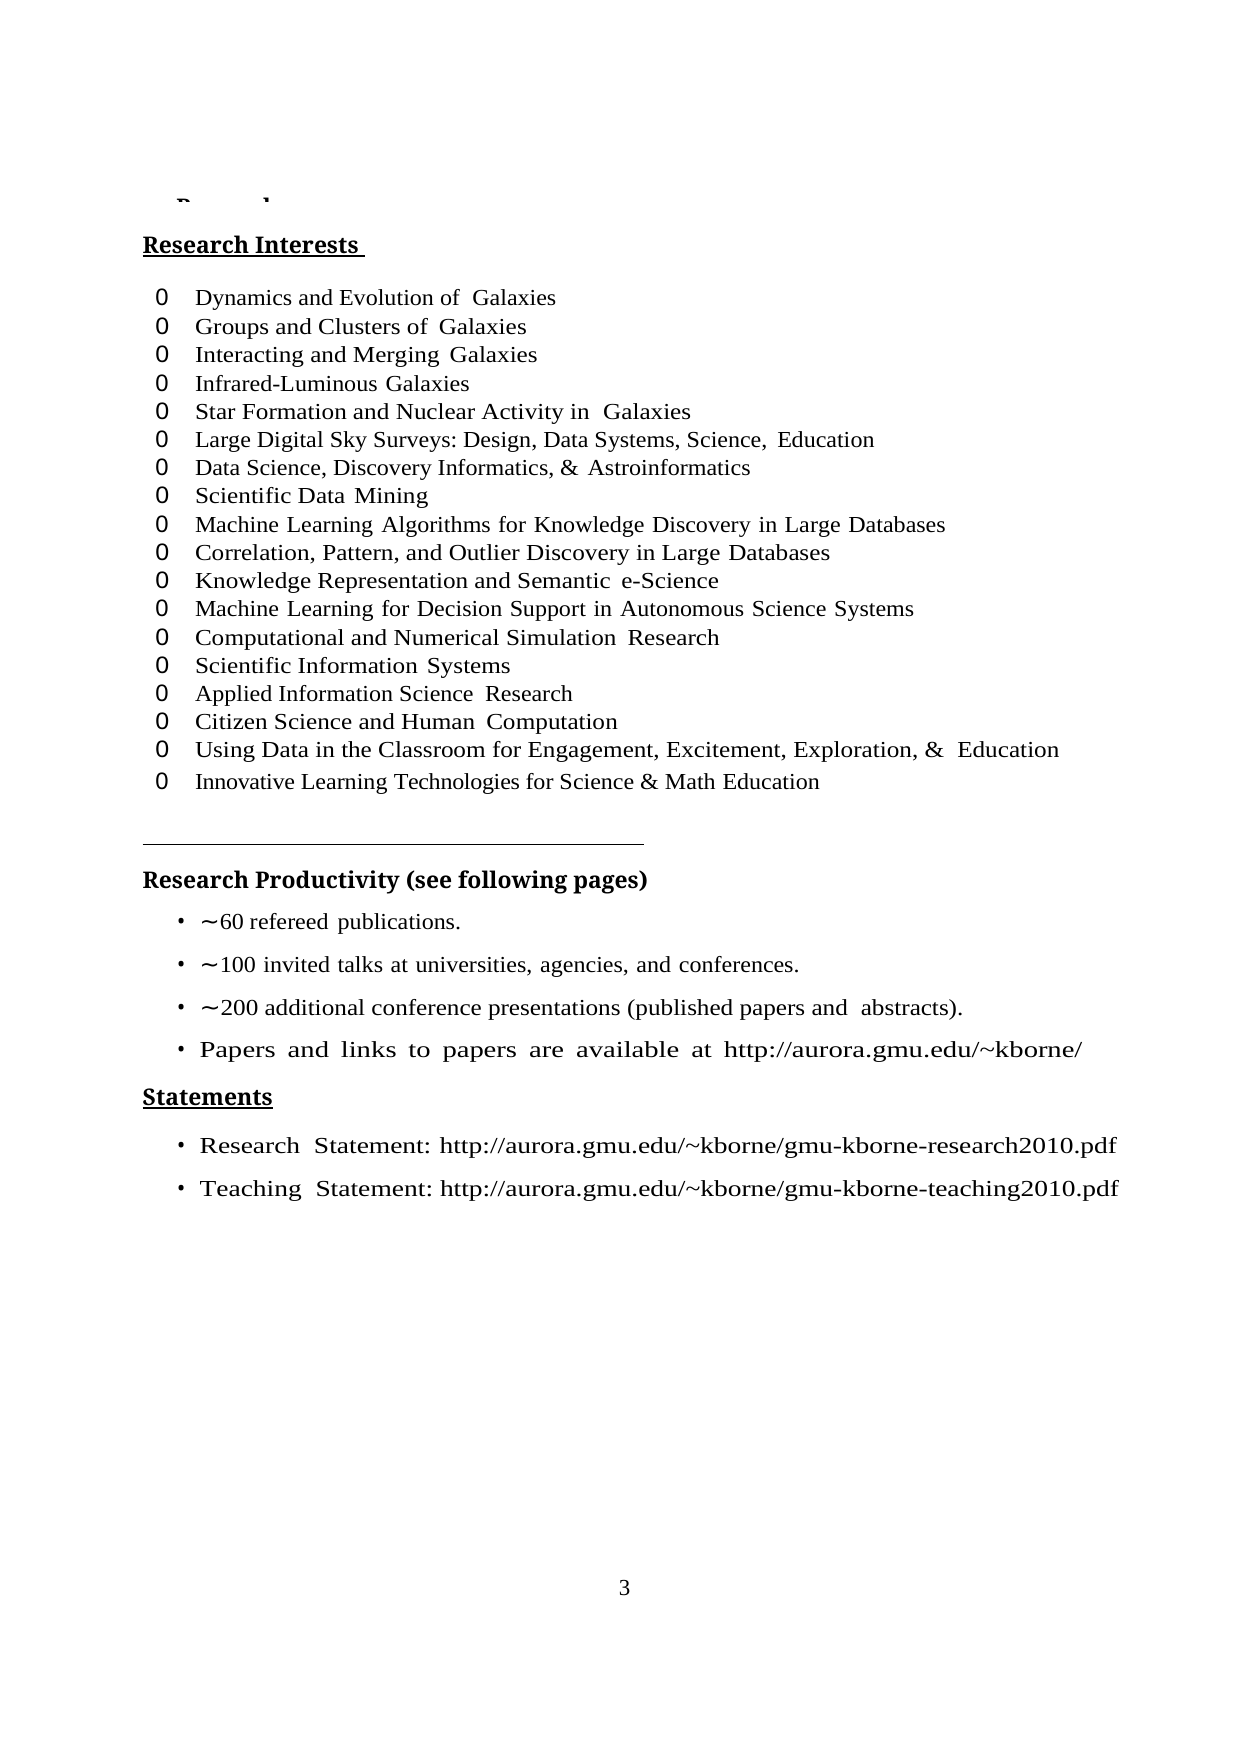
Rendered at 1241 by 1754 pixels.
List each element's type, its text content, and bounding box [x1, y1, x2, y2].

text 0 Groups and Clusters of Galaxies [155, 312, 1205, 340]
list ∼200 additional conference presentations (published papers and abstracts). [177, 991, 1205, 1022]
text 0 Knowledge Representation and Semantic e-Science [155, 566, 1205, 594]
subtitle Research Interests [142, 229, 1205, 260]
text 0 Correlation, Pattern, and Outlier Discovery in Large Databases [155, 538, 1205, 566]
text 0 Innovative Learning Technologies for Science & Math Education [155, 764, 1205, 795]
list ∼60 refereed publications. [177, 904, 1205, 936]
text 0 Citizen Science and Human Computation [155, 707, 1205, 735]
text 0 Scientific Information Systems [155, 651, 1205, 679]
text 0 Interacting and Merging Galaxies [155, 340, 1205, 368]
text 0 Infrared-Luminous Galaxies [155, 368, 1205, 397]
text 0 Scientific Data Mining [155, 481, 1205, 509]
text 0 Using Data in the Classroom for Engagement, Excitement, Exploration, & Education [155, 735, 1205, 764]
text 0 Applied Information Science Research [155, 679, 1205, 707]
text 0 Machine Learning Algorithms for Knowledge Discovery in Large Databases [155, 509, 1205, 538]
list Research Statement: http://aurora.gmu.edu/~kborne/gmu-kborne-research2010.pdf [177, 1128, 1205, 1160]
text 0 Dynamics and Evolution of Galaxies [155, 280, 1205, 312]
subtitle Research Productivity (see following pages) [142, 814, 1205, 895]
text 0 Computational and Numerical Simulation Research [155, 622, 1205, 651]
list Papers and links to papers are available at http://aurora.gmu.edu/~kborne/ [177, 1033, 1205, 1065]
list ∼100 invited talks at universities, agencies, and conferences. [177, 948, 1205, 979]
list Teaching Statement: http://aurora.gmu.edu/~kborne/gmu-kborne-teaching2010.pdf [177, 1171, 1205, 1203]
text 0 Data Science, Discovery Informatics, & Astroinformatics [155, 453, 1205, 481]
subtitle Statements [142, 1081, 1205, 1112]
text 0 Large Digital Sky Surveys: Design, Data Systems, Science, Education [155, 425, 1205, 453]
text 0 Star Formation and Nuclear Activity in Galaxies [155, 397, 1205, 425]
text 0 Machine Learning for Decision Support in Autonomous Science Systems [155, 594, 1205, 622]
